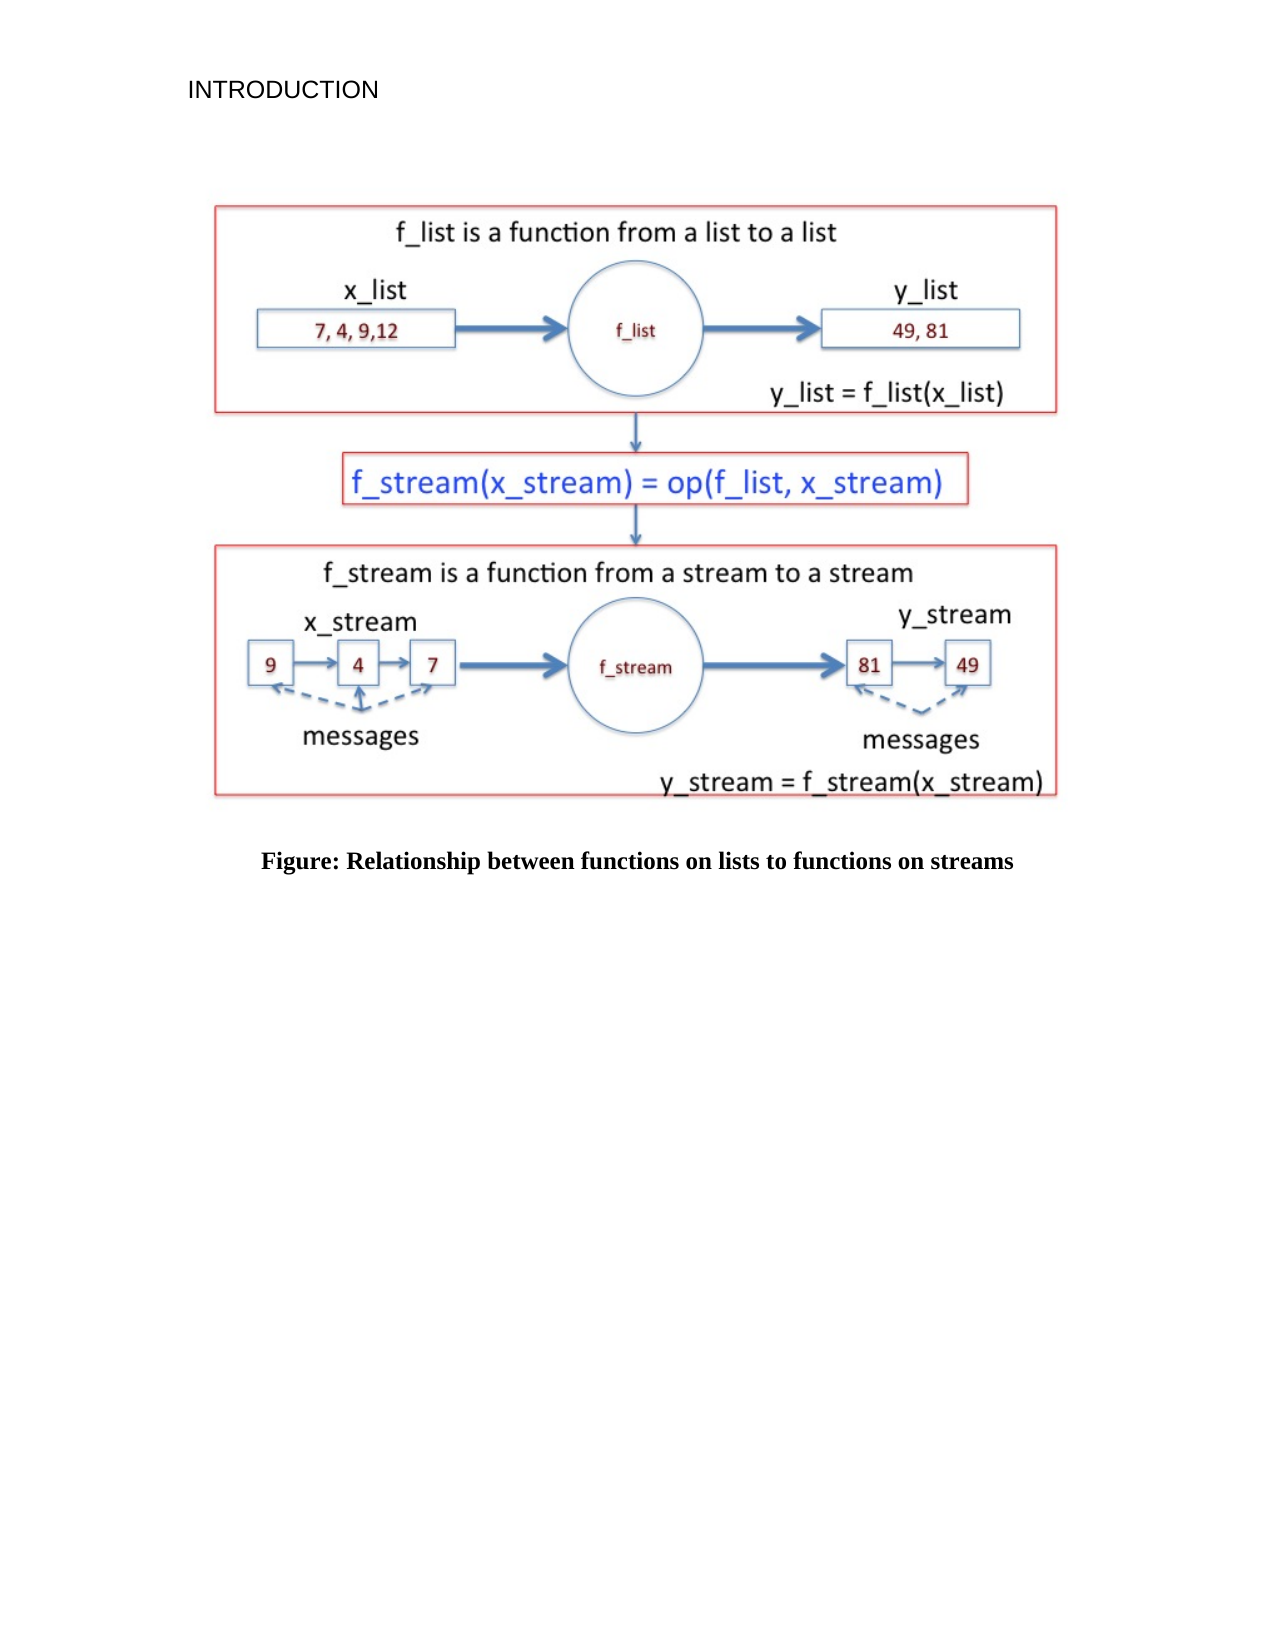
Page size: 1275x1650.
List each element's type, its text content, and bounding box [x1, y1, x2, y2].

picture [187, 150, 1088, 825]
text Figure: Relationship between functions on lists to functions on streams [187, 846, 1087, 874]
